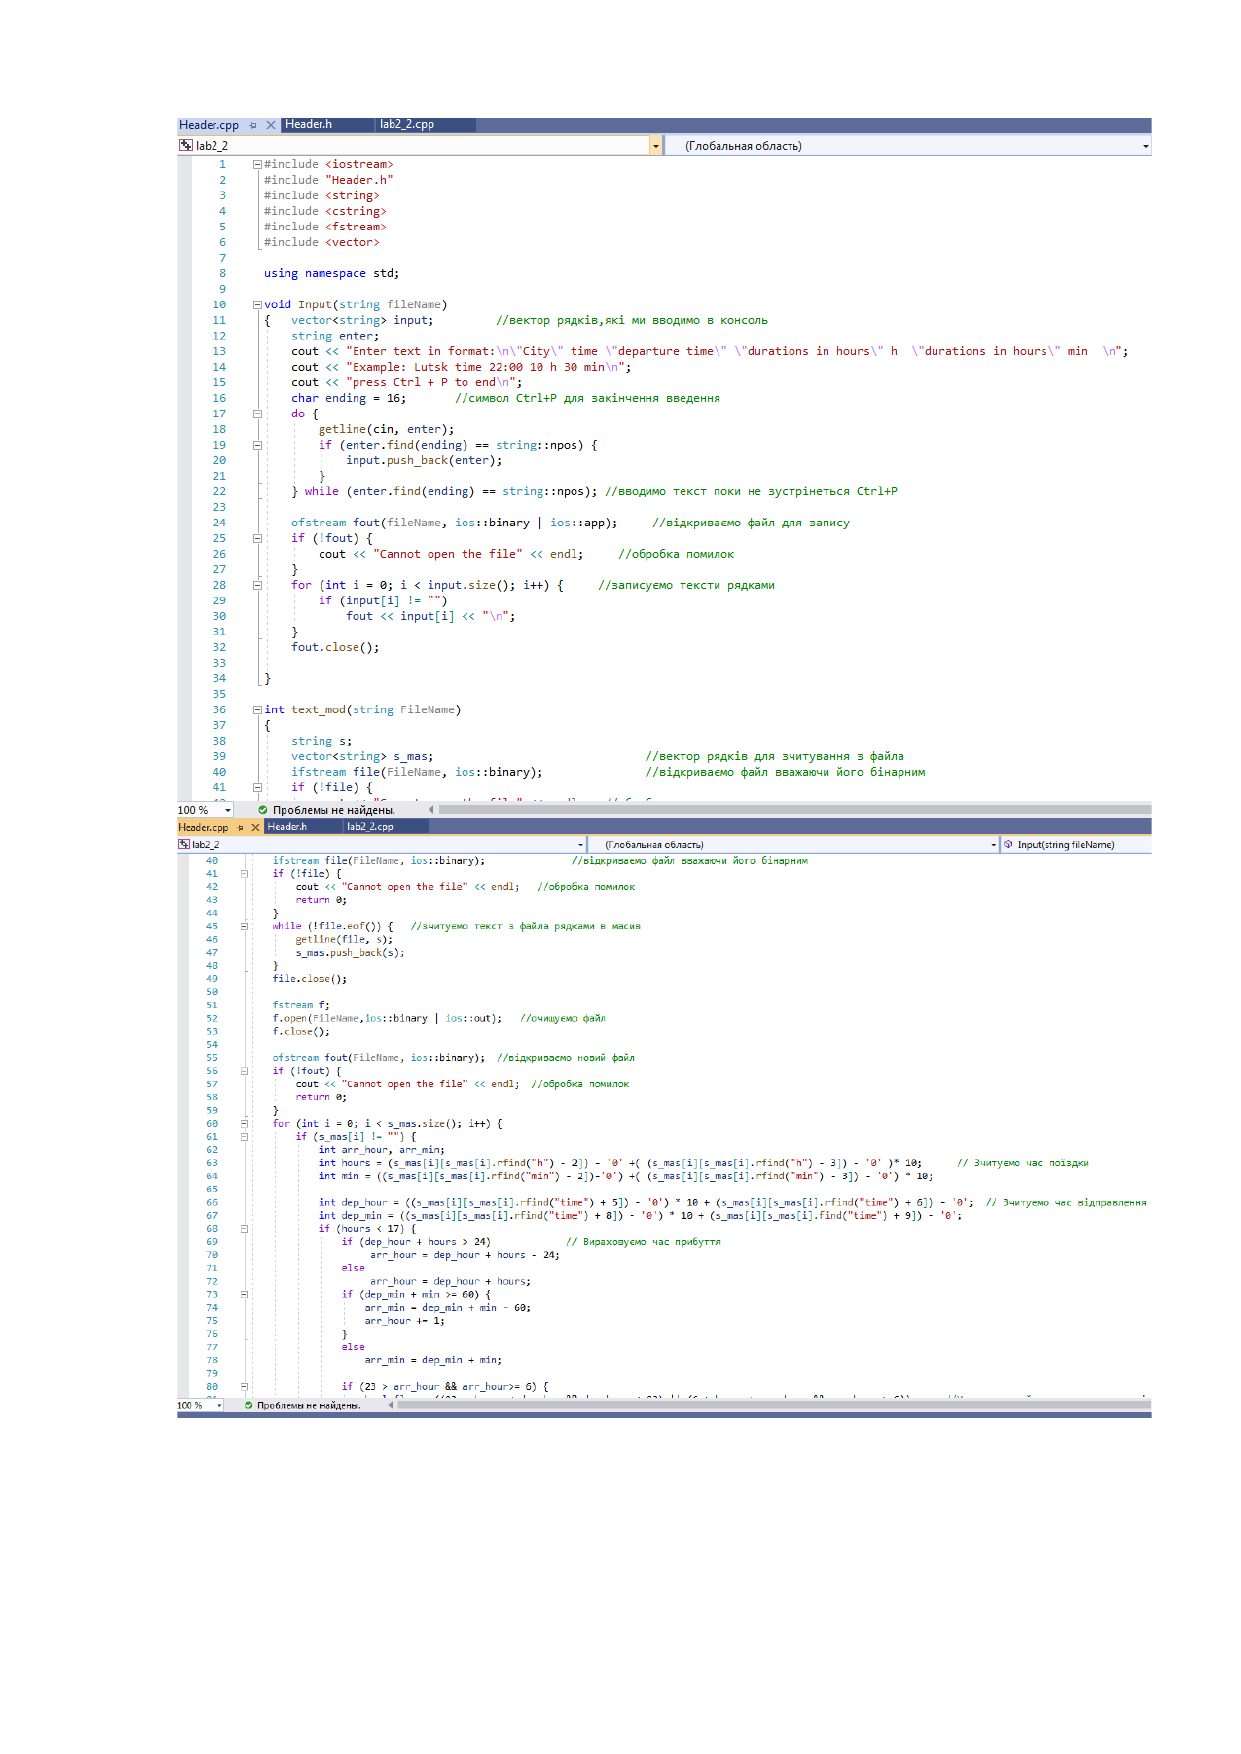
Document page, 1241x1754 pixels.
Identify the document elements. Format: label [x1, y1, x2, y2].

picture [177, 118, 1152, 1418]
